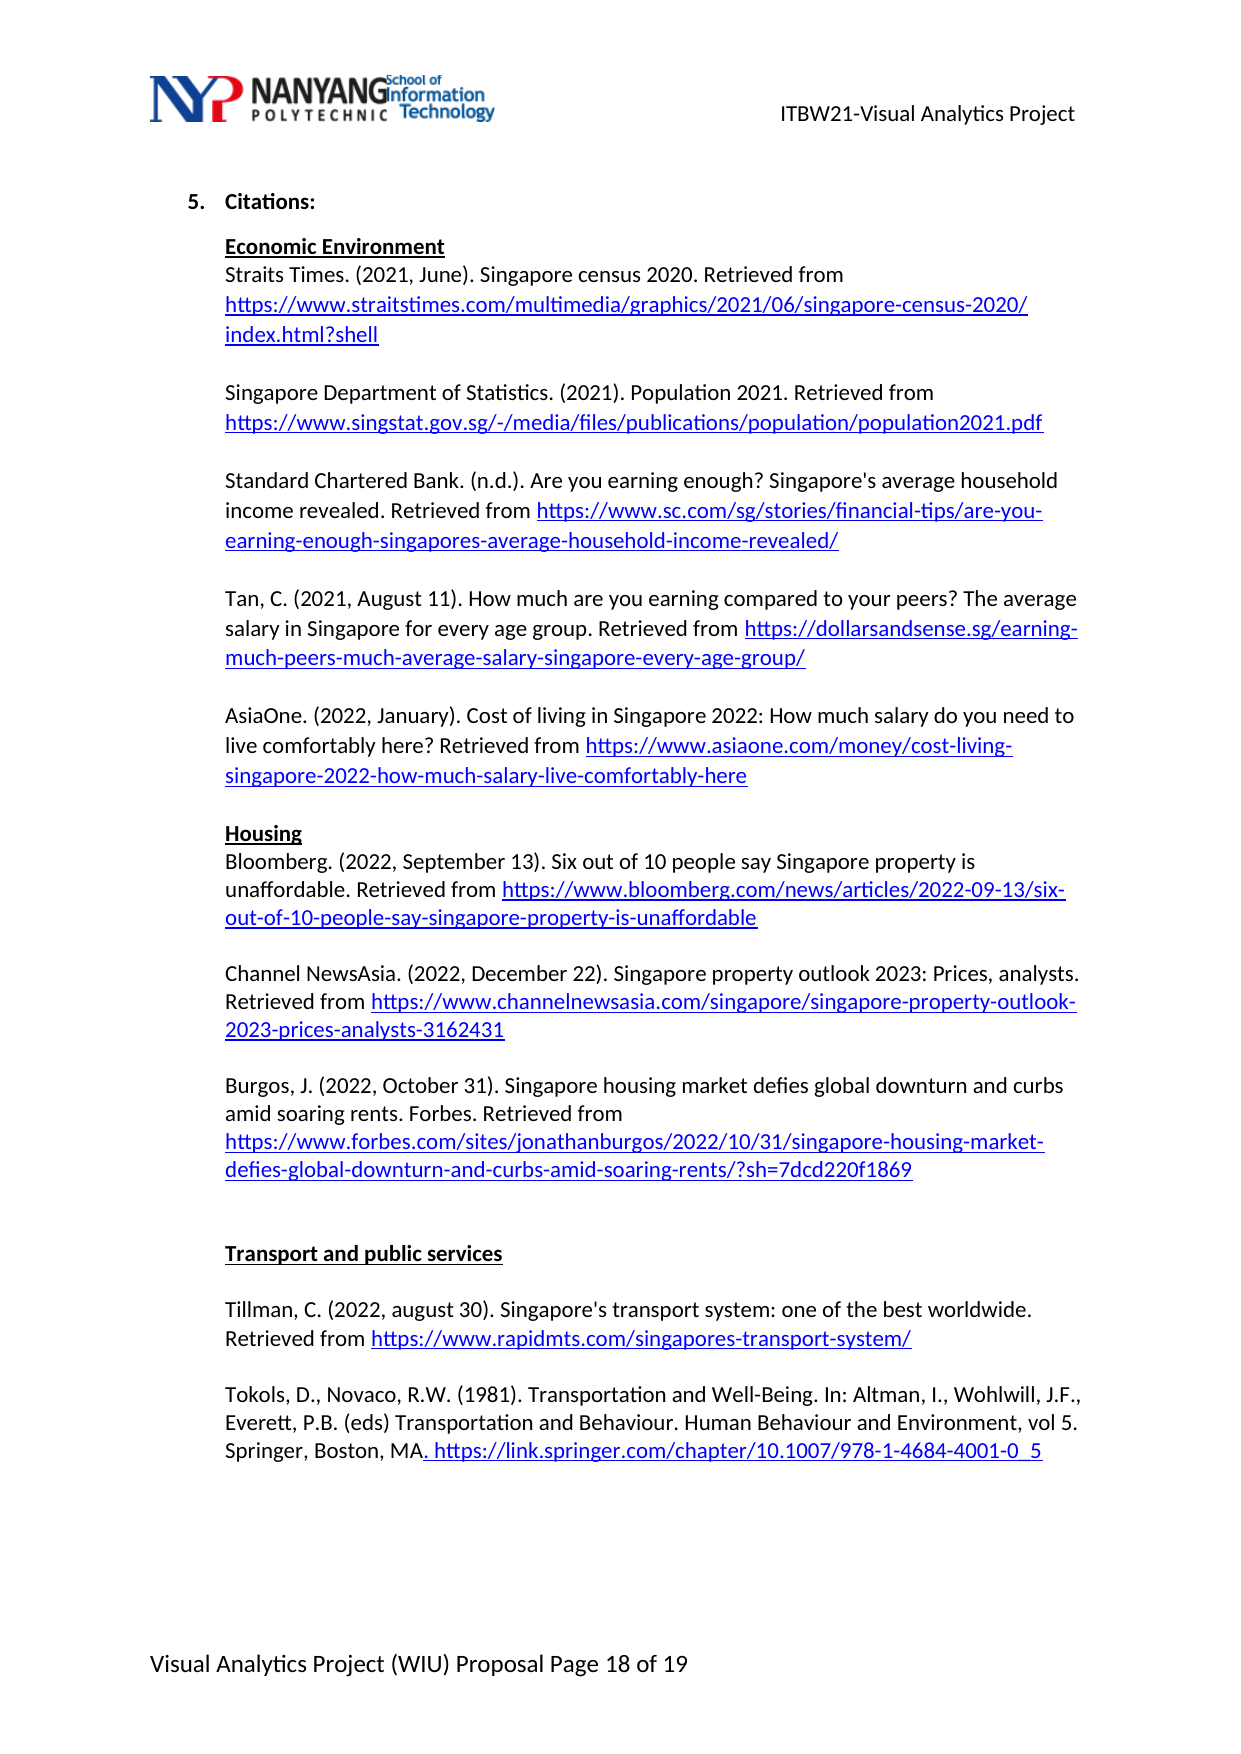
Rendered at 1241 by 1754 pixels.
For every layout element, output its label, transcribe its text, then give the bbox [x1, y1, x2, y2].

text Tokols, D., Novaco, R.W. (1981). Transportation and Well-Being. In: Altman, I., Wohlwill, J.F., Everett, P.B. (eds) Transportation and Behaviour. Human Behaviour and Environment, vol 5. Springer, Boston, MA. https://link.springer.com/chapter/10.1007/978-1-4684-4001-0_5 [225, 1380, 1090, 1464]
text Housing [225, 819, 1090, 847]
text Economic Environment [225, 232, 1090, 260]
picture [150, 75, 495, 122]
subtitle Citations: [187, 187, 1090, 216]
text Singapore Department of Statistics. (2021). Population 2021. Retrieved from https://www.singstat.gov.sg/-/media/files/publications/population/population2021.pdf [225, 378, 1090, 436]
text Standard Chartered Bank. (n.d.). Are you earning enough? Singapore's average household income revealed. Retrieved from https://www.sc.com/sg/stories/financial-tips/are-you-earning-enough-singapores-average-household-income-revealed/ [225, 466, 1090, 554]
text Transport and public services [225, 1239, 1090, 1268]
text Channel NewsAsia. (2022, December 22). Singapore property outlook 2023: Prices, analysts. Retrieved from https://www.channelnewsasia.com/singapore/singapore-property-outlook-2023-prices-analysts-3162431 [225, 959, 1090, 1043]
text AsiaOne. (2022, January). Cost of living in Singapore 2022: How much salary do you need to live comfortably here? Retrieved from https://www.asiaone.com/money/cost-living-singapore-2022-how-much-salary-live-comfortably-here [225, 702, 1090, 789]
text Tan, C. (2021, August 11). How much are you earning compared to your peers? The average salary in Singapore for every age group. Retrieved from https://dollarsandsense.sg/earning-much-peers-much-average-salary-singapore-every-age-group/ [225, 584, 1090, 672]
text Tillman, C. (2022, august 30). Singapore's transport system: one of the best worldwide. Retrieved from https://www.rapidmts.com/singapores-transport-system/ [225, 1296, 1090, 1352]
text Straits Times. (2021, June). Singapore census 2020. Retrieved from https://www.straitstimes.com/multimedia/graphics/2021/06/singapore-census-2020/index.html?shell [225, 260, 1090, 348]
text Bloomberg. (2022, September 13). Six out of 10 people say Singapore property is unaffordable. Retrieved from https://www.bloomberg.com/news/articles/2022-09-13/six-out-of-10-people-say-singapore-property-is-unaffordable [225, 847, 1090, 931]
text Burgos, J. (2022, October 31). Singapore housing market defies global downturn and curbs amid soaring rents. Forbes. Retrieved from https://www.forbes.com/sites/jonathanburgos/2022/10/31/singapore-housing-market-defies-global-downturn-and-curbs-amid-soaring-rents/?sh=7dcd220f1869 [225, 1071, 1090, 1183]
